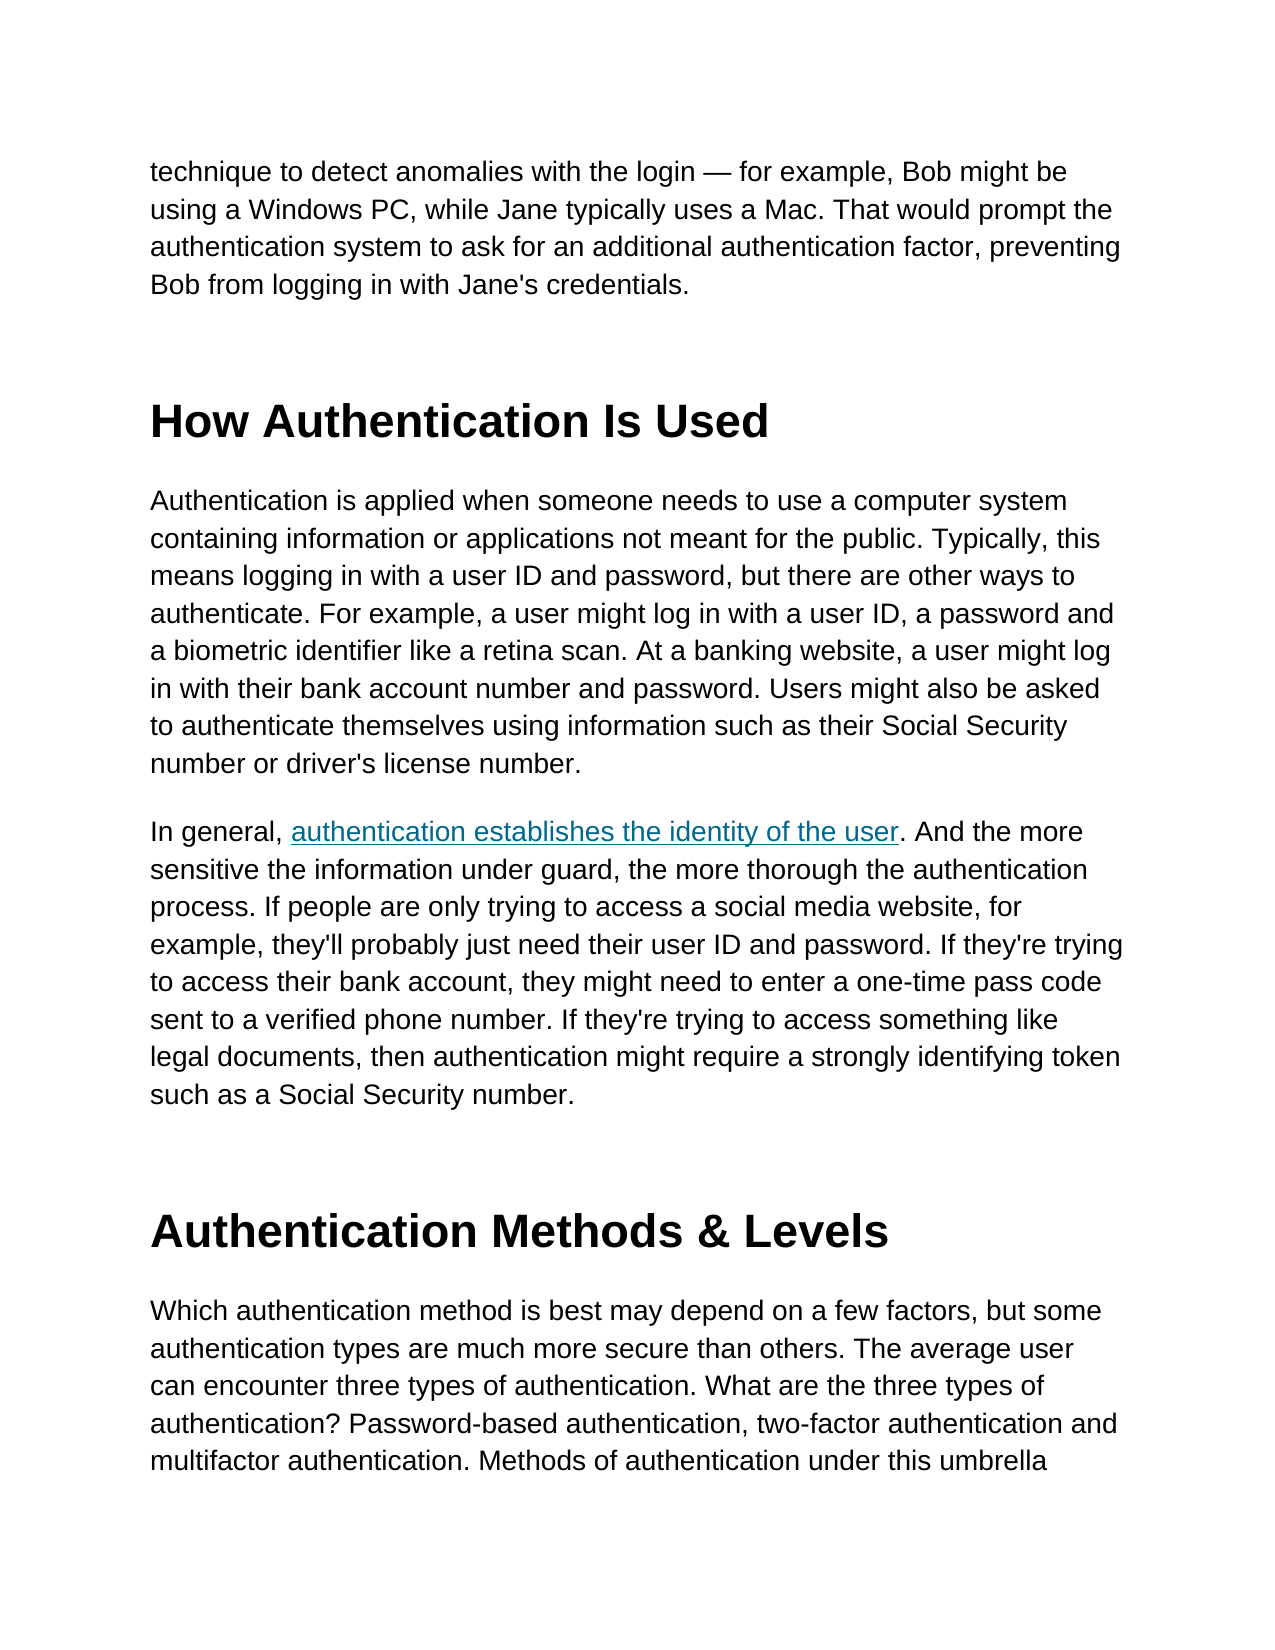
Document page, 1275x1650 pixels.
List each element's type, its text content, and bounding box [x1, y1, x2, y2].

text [150, 150, 1125, 300]
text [150, 1289, 1125, 1477]
text Authentication is applied when someone needs to use a computer system containing information or applications not meant for the public. Typically, this means logging in with a user ID and password, but there are other ways to authenticate. For example, a user might log in with a user ID, a password and a biometric identifier like a retina scan. At a banking website, a user might log in with their bank account number and password. Users might also be asked to authenticate themselves using information such as their Social Security number or driver's license number. [150, 479, 1125, 779]
text In general, authentication establishes the identity of the user. And the more sensitive the information under guard, the more thorough the authentication process. If people are only trying to access a social media website, for example, they'll probably just need their user ID and password. If they're trying to access their bank account, they might need to enter a one-time pass code sent to a verified phone number. If they're trying to access something like legal documents, then authentication might require a strongly identifying token such as a Social Security number. [150, 810, 1125, 1110]
subtitle Authentication Methods & Levels [150, 1204, 1125, 1258]
subtitle How Authentication Is Used [150, 394, 1125, 448]
